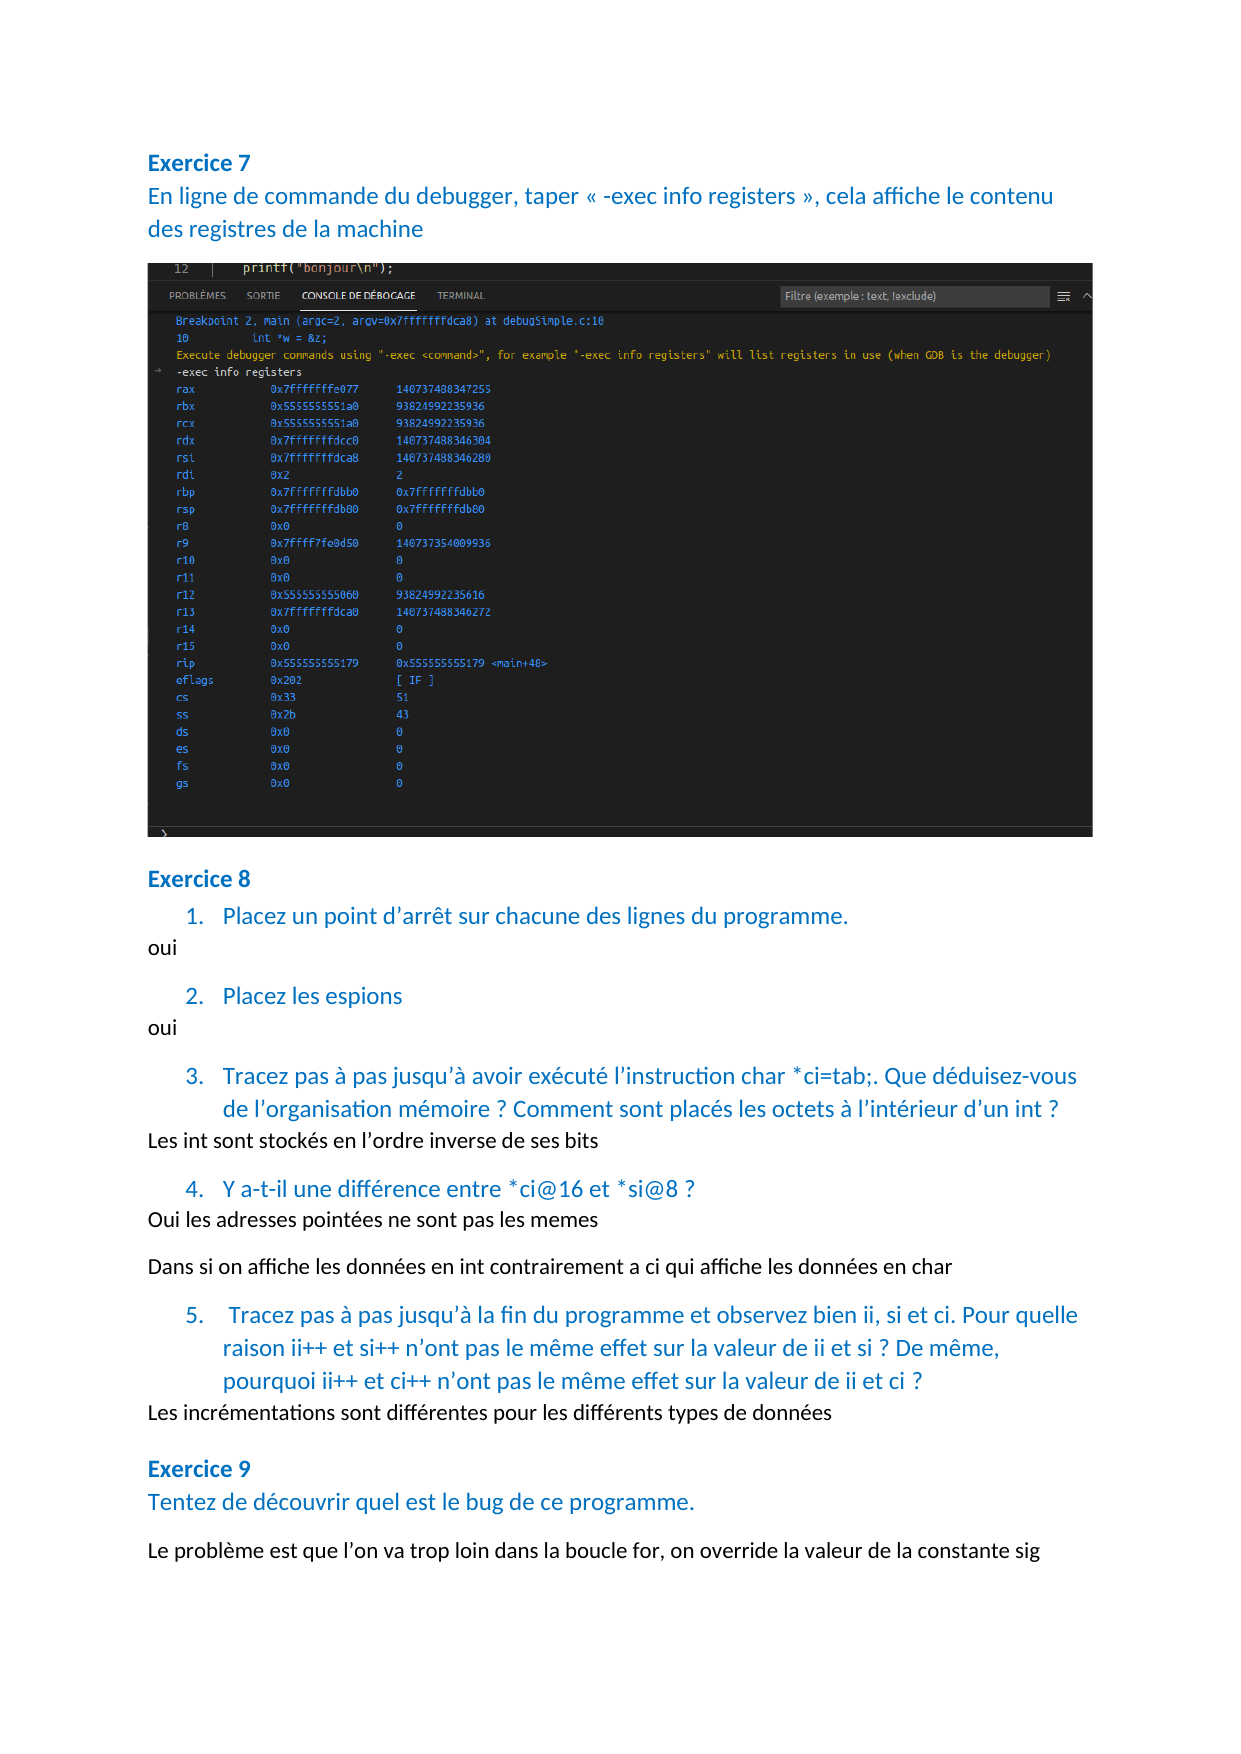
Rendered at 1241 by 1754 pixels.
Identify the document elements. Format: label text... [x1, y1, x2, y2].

subtitle Placez les espions [185, 980, 1093, 1011]
text Le problème est que l’on va trop loin dans la boucle for, on override la valeur de la constante sig [148, 1536, 1093, 1564]
text Oui les adresses pointées ne sont pas les memes [148, 1206, 1093, 1234]
picture [147, 263, 1093, 837]
subtitle Exercice 8 [148, 863, 1093, 894]
subtitle Placez un point d’arrêt sur chacune des lignes du programme. [185, 900, 1093, 931]
text oui [148, 1013, 1093, 1041]
subtitle Tentez de découvrir quel est le bug de ce programme. [148, 1486, 1093, 1517]
subtitle Exercice 7 [148, 148, 1093, 178]
text Dans si on affiche les données en int contrairement a ci qui affiche les données en char [148, 1252, 1093, 1281]
text oui [148, 933, 1093, 961]
subtitle Tracez pas à pas jusqu’à avoir exécuté l’instruction char *ci=tab;. Que déduisez-vous de l’organisation mémoire ? Comment sont placés les octets à l’intérieur d’un int ? [185, 1060, 1093, 1123]
text Les int sont stockés en l’ordre inverse de ses bits [148, 1126, 1093, 1154]
subtitle Y a-t-il une différence entre *ci@16 et *si@8 ? [185, 1173, 1093, 1203]
subtitle En ligne de commande du debugger, taper « -exec info registers », cela affiche le contenu des registres de la machine [148, 181, 1093, 244]
text Les incrémentations sont différentes pour les différents types de données [148, 1398, 1093, 1426]
subtitle Exercice 9 [148, 1453, 1093, 1484]
subtitle Tracez pas à pas jusqu’à la fin du programme et observez bien ii, si et ci. Pour quelle raison ii++ et si++ n’ont pas le même effet sur la valeur de ii et si ? De même, pourquoi ii++ et ci++ n’ont pas le même effet sur la valeur de ii et ci ? [185, 1299, 1093, 1396]
